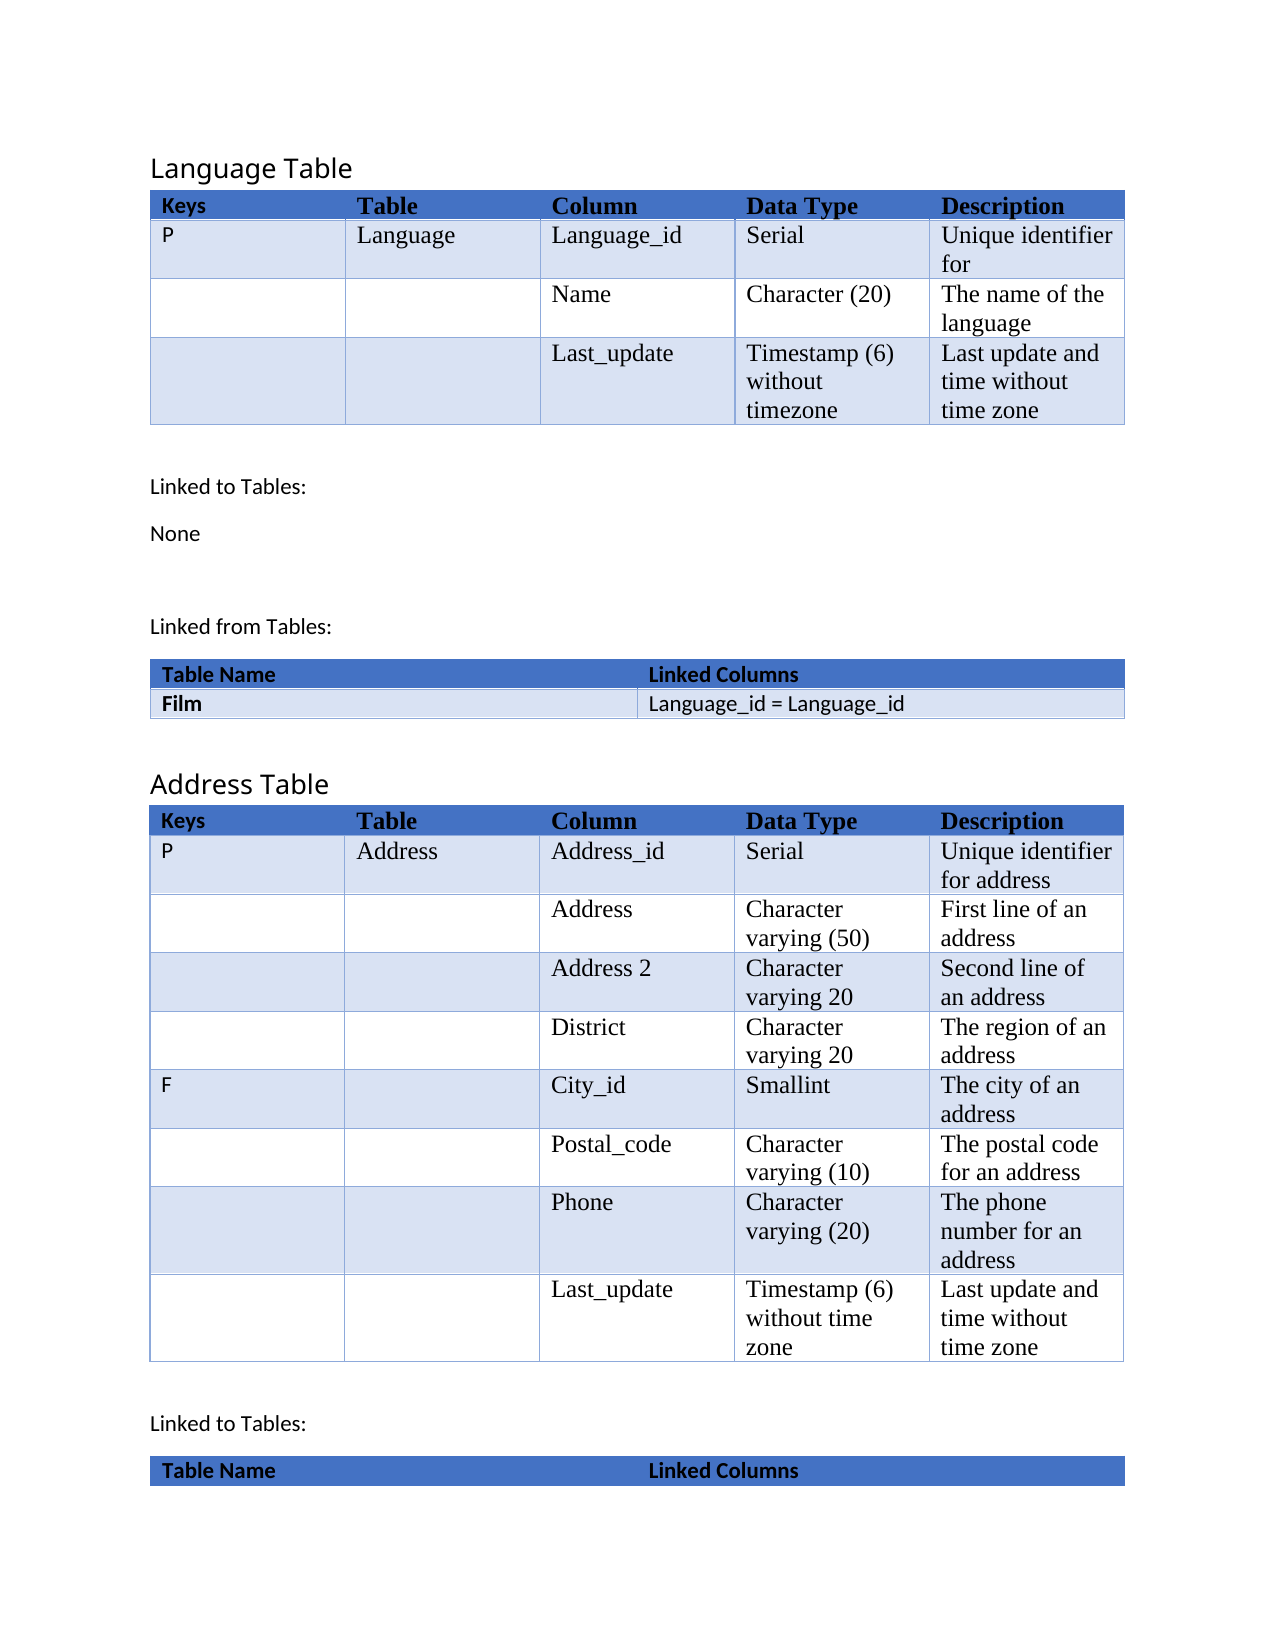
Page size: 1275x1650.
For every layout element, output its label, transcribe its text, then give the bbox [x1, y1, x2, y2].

table_cell Address 2 [540, 953, 734, 1011]
table_cell Character varying 20 [735, 1012, 929, 1069]
table_cell [151, 1187, 344, 1273]
table_cell Address_id [540, 836, 734, 893]
table_header Table [345, 806, 539, 835]
table_cell [151, 1012, 344, 1069]
table_cell Language [346, 221, 540, 278]
text None [150, 519, 1125, 547]
table_cell [345, 1129, 539, 1186]
table_cell Character varying (10) [735, 1129, 929, 1186]
table_cell Postal_code [540, 1129, 734, 1186]
table_cell The name of the language [930, 279, 1124, 337]
table_cell [151, 953, 344, 1011]
table_cell [151, 895, 344, 952]
table_cell The phone number for an address [930, 1187, 1123, 1273]
table_cell Address [540, 895, 734, 952]
table_header Description [930, 806, 1123, 835]
table_cell [151, 279, 345, 337]
table_cell Address [345, 836, 539, 893]
table_cell Character varying (50) [735, 895, 929, 952]
table_cell [346, 279, 540, 337]
table_cell F [151, 1070, 344, 1128]
table_cell [345, 1275, 539, 1361]
table_cell Language_id = Language_id [638, 690, 1124, 717]
table_header Description [930, 191, 1124, 219]
text Linked to Tables: [150, 472, 1125, 500]
table_cell Second line of an address [930, 953, 1123, 1011]
table_cell Character (20) [736, 279, 929, 337]
table_cell Timestamp (6) without timezone [736, 338, 929, 424]
subtitle Language Table [150, 150, 1125, 187]
table_cell Name [541, 279, 734, 337]
table_header Table [346, 191, 540, 219]
table_cell Last update and time without time zone [930, 1275, 1123, 1361]
table_header Linked Columns [638, 660, 1124, 688]
table_cell First line of an address [930, 895, 1123, 952]
table_cell [346, 338, 540, 424]
table_header Table Name [151, 1457, 637, 1485]
table_cell P [151, 221, 345, 278]
text Linked to Tables: [150, 1409, 1125, 1437]
table_cell [345, 1070, 539, 1128]
table_cell Unique identifier for address [930, 836, 1123, 893]
table_cell Film [151, 690, 637, 717]
table_cell Last_update [541, 338, 734, 424]
table_header Table Name [151, 660, 637, 688]
table_cell [345, 895, 539, 952]
table_cell P [151, 836, 344, 893]
text Linked from Tables: [150, 612, 1125, 641]
table_cell [345, 1187, 539, 1273]
table_header Data Type [735, 806, 929, 835]
table_cell The city of an address [930, 1070, 1123, 1128]
table_cell Last_update [540, 1275, 734, 1361]
table_cell Serial [736, 221, 929, 278]
table_cell [151, 1275, 344, 1361]
table_cell Timestamp (6) without time zone [735, 1275, 929, 1361]
table_header Column [540, 806, 734, 835]
table_header Data Type [736, 191, 929, 219]
table_cell The region of an address [930, 1012, 1123, 1069]
table_cell Character varying (20) [735, 1187, 929, 1273]
table_cell Character varying 20 [735, 953, 929, 1011]
table_cell Language_id [541, 221, 734, 278]
table_cell Serial [735, 836, 929, 893]
table_cell City_id [540, 1070, 734, 1128]
table_cell Smallint [735, 1070, 929, 1128]
subtitle Address Table [150, 765, 1125, 802]
table_cell Last update and time without time zone [930, 338, 1124, 424]
table_header Column [541, 191, 734, 219]
table_header Keys [151, 806, 344, 835]
table_cell [151, 1129, 344, 1186]
table_cell The postal code for an address [930, 1129, 1123, 1186]
table_header Linked Columns [638, 1457, 1124, 1485]
table_header Keys [151, 191, 345, 219]
table_cell [151, 338, 345, 424]
table_cell Phone [540, 1187, 734, 1273]
table_cell Unique identifier for [930, 221, 1124, 278]
table_cell District [540, 1012, 734, 1069]
table_cell [345, 953, 539, 1011]
table_cell [345, 1012, 539, 1069]
